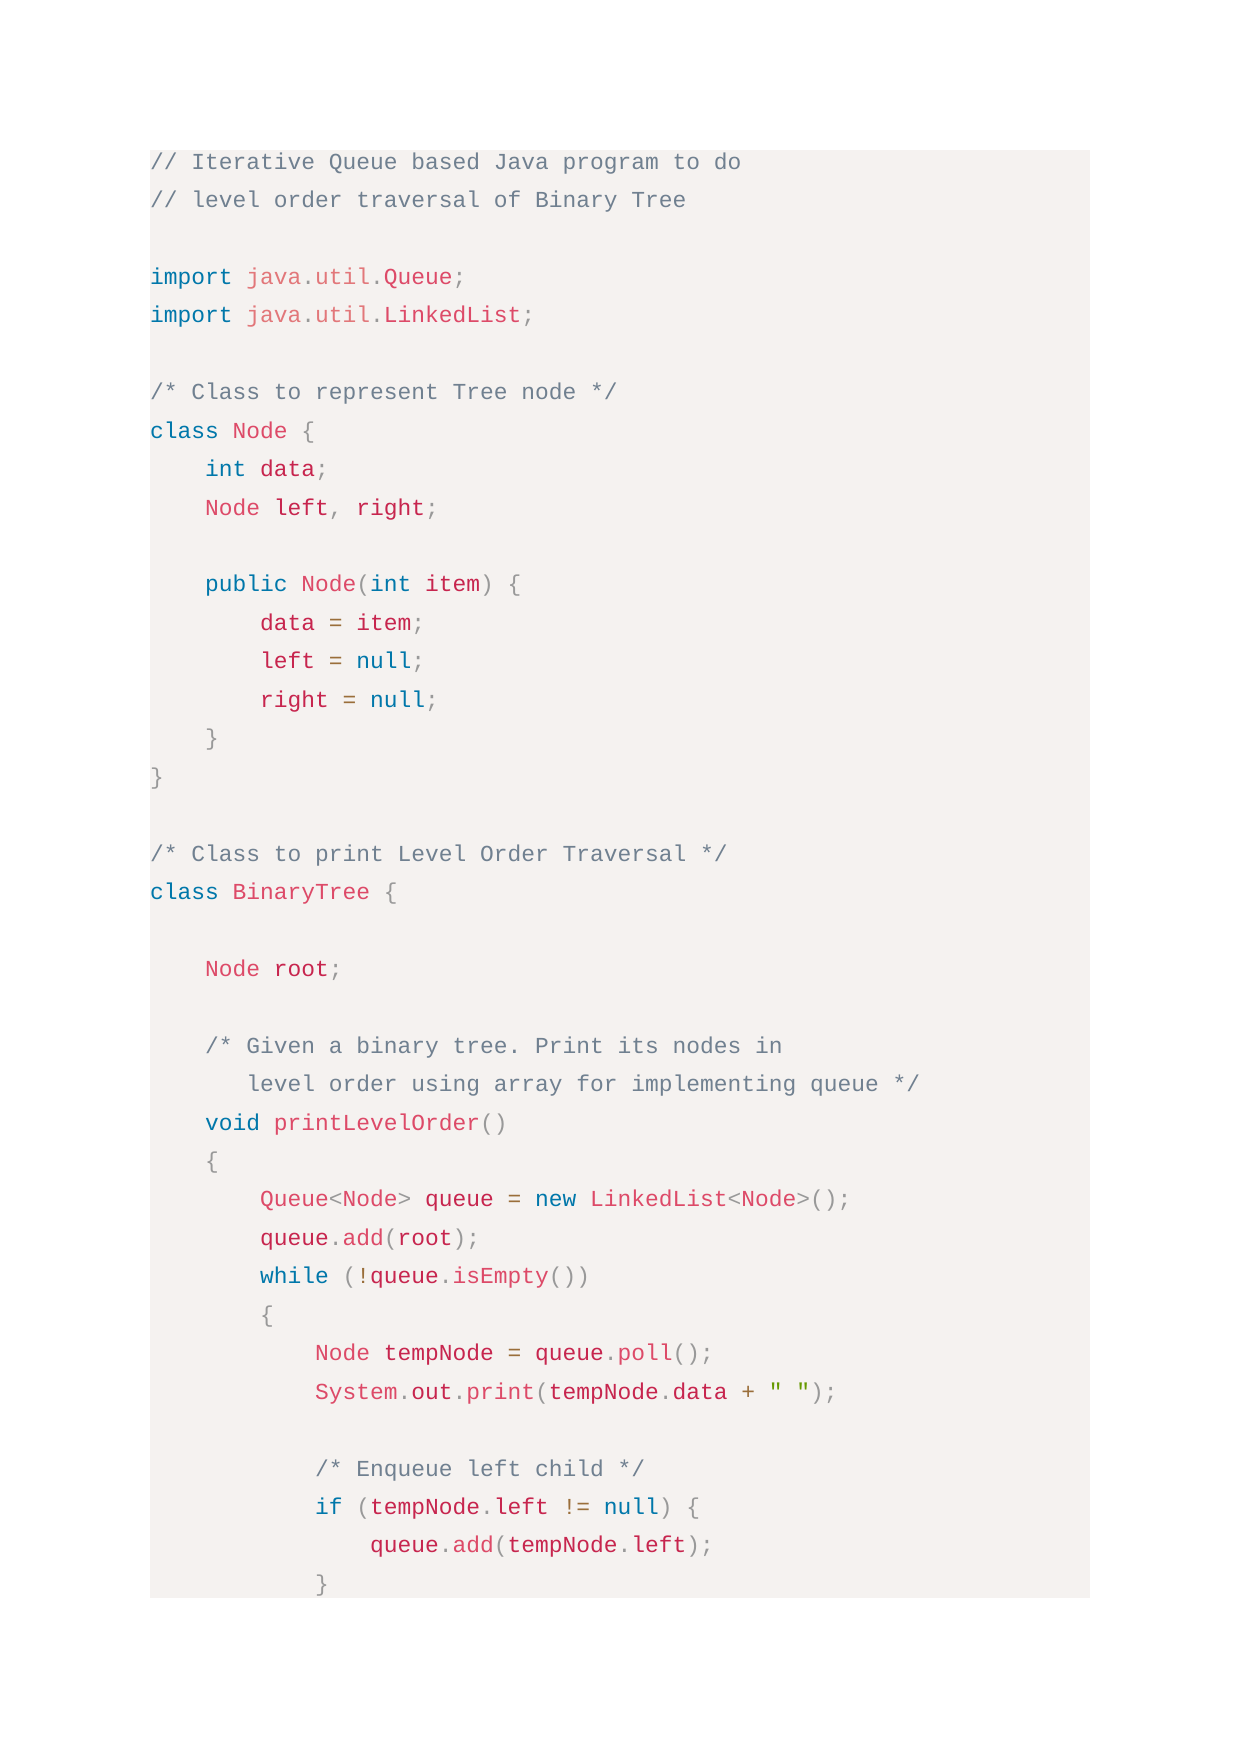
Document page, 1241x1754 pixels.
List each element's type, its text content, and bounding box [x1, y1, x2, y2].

text /* Class to represent Tree node */ [150, 381, 1090, 407]
text // level order traversal of Binary Tree [150, 188, 1090, 214]
text import java.util.Queue; [150, 265, 1090, 291]
text class BinaryTree { [150, 880, 1090, 906]
text right = null; [150, 688, 1090, 714]
text /* Class to print Level Order Traversal */ [150, 842, 1090, 868]
text int data; [150, 457, 1090, 483]
text Queue<Node> queue = new LinkedList<Node>(); [150, 1188, 1090, 1214]
text } [150, 765, 1090, 791]
text } [150, 1572, 1090, 1598]
text void printLevelOrder() [150, 1111, 1090, 1137]
text if (tempNode.left != null) { [150, 1495, 1090, 1521]
text data = item; [150, 611, 1090, 637]
text { [150, 1149, 1090, 1175]
text public Node(int item) { [150, 573, 1090, 599]
text // Iterative Queue based Java program to do [150, 150, 1090, 176]
text queue.add(tempNode.left); [150, 1534, 1090, 1560]
text } [150, 727, 1090, 752]
text Node tempNode = queue.poll(); [150, 1342, 1090, 1367]
text import java.util.LinkedList; [150, 304, 1090, 330]
text while (!queue.isEmpty()) [150, 1265, 1090, 1291]
text { [150, 1303, 1090, 1329]
text left = null; [150, 650, 1090, 676]
text Node root; [150, 957, 1090, 983]
text class Node { [150, 419, 1090, 445]
text Node left, right; [150, 496, 1090, 522]
text System.out.print(tempNode.data + " "); [150, 1380, 1090, 1406]
text level order using array for implementing queue */ [150, 1072, 1090, 1098]
text /* Enqueue left child */ [150, 1457, 1090, 1483]
text /* Given a binary tree. Print its nodes in [150, 1034, 1090, 1060]
text queue.add(root); [150, 1226, 1090, 1252]
